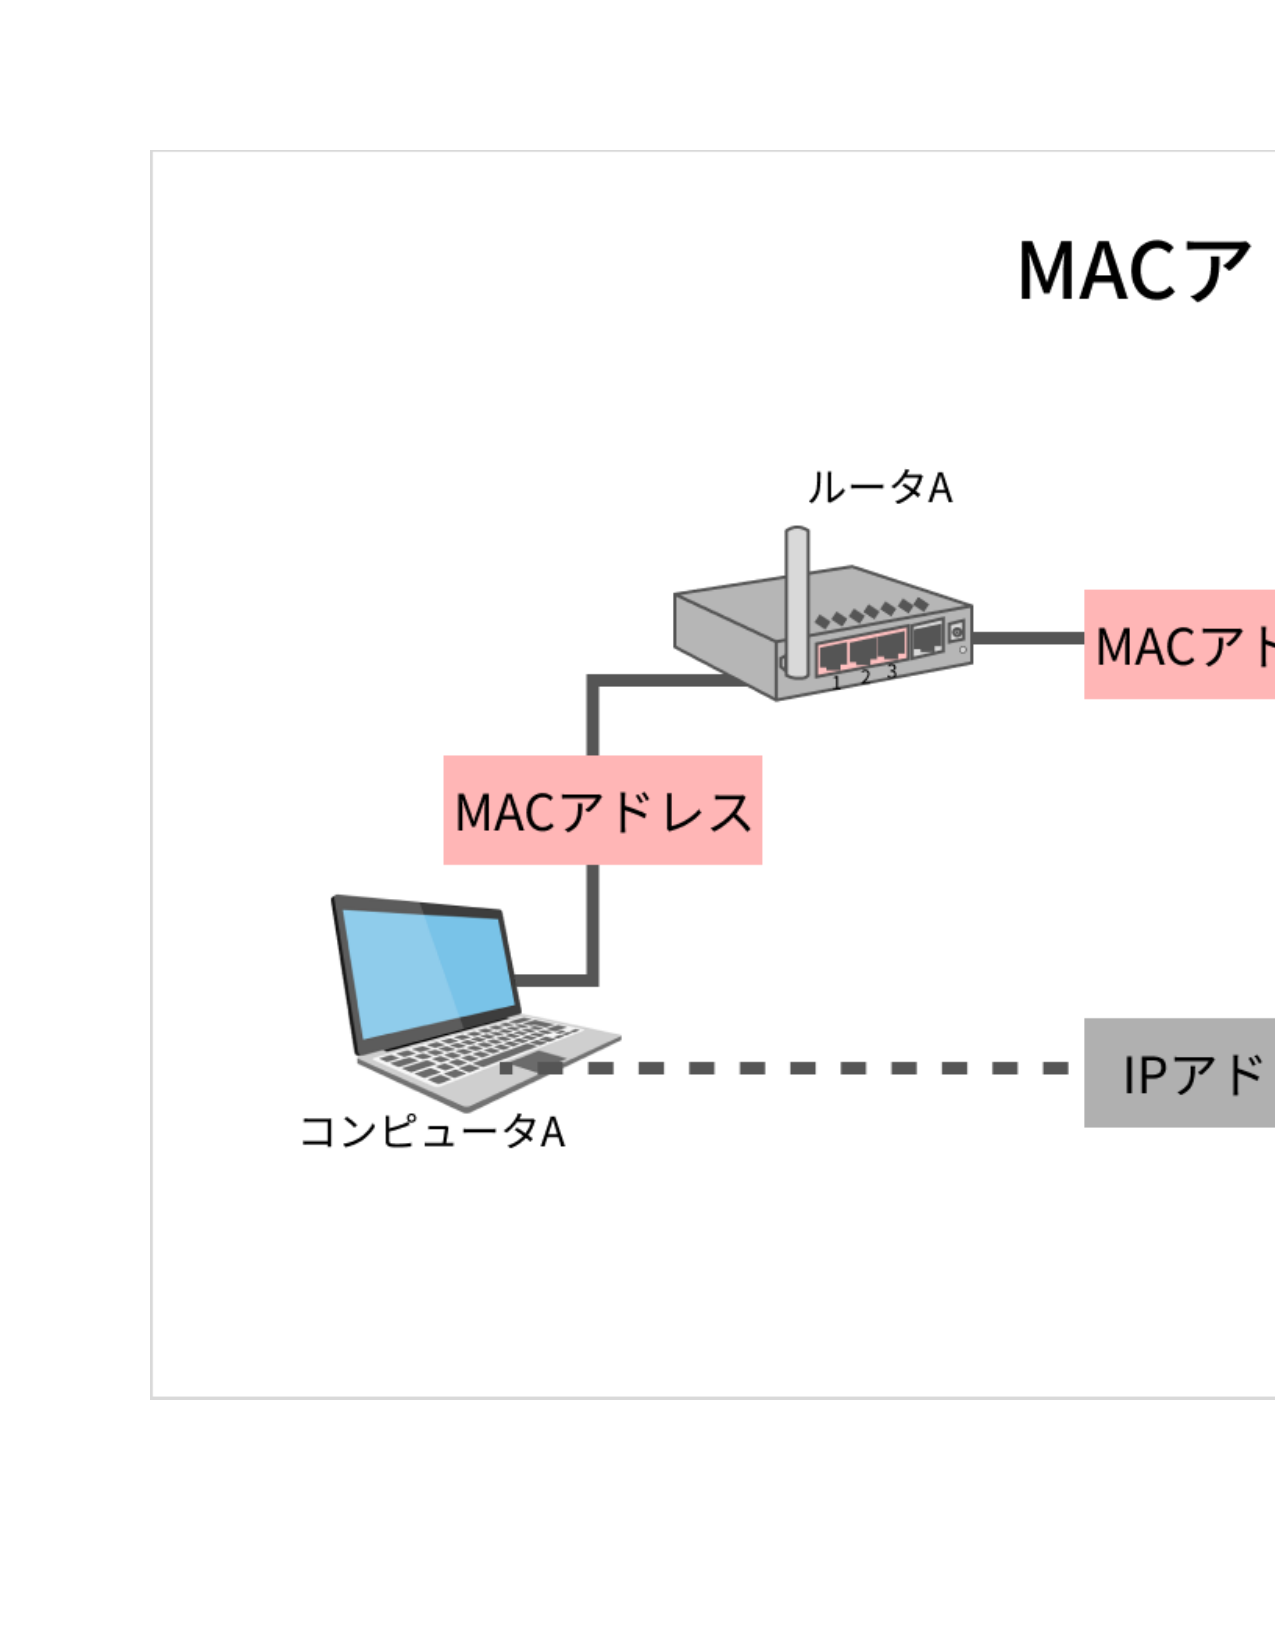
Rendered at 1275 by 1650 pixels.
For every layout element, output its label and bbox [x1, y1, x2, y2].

picture [150, 150, 1275, 1400]
